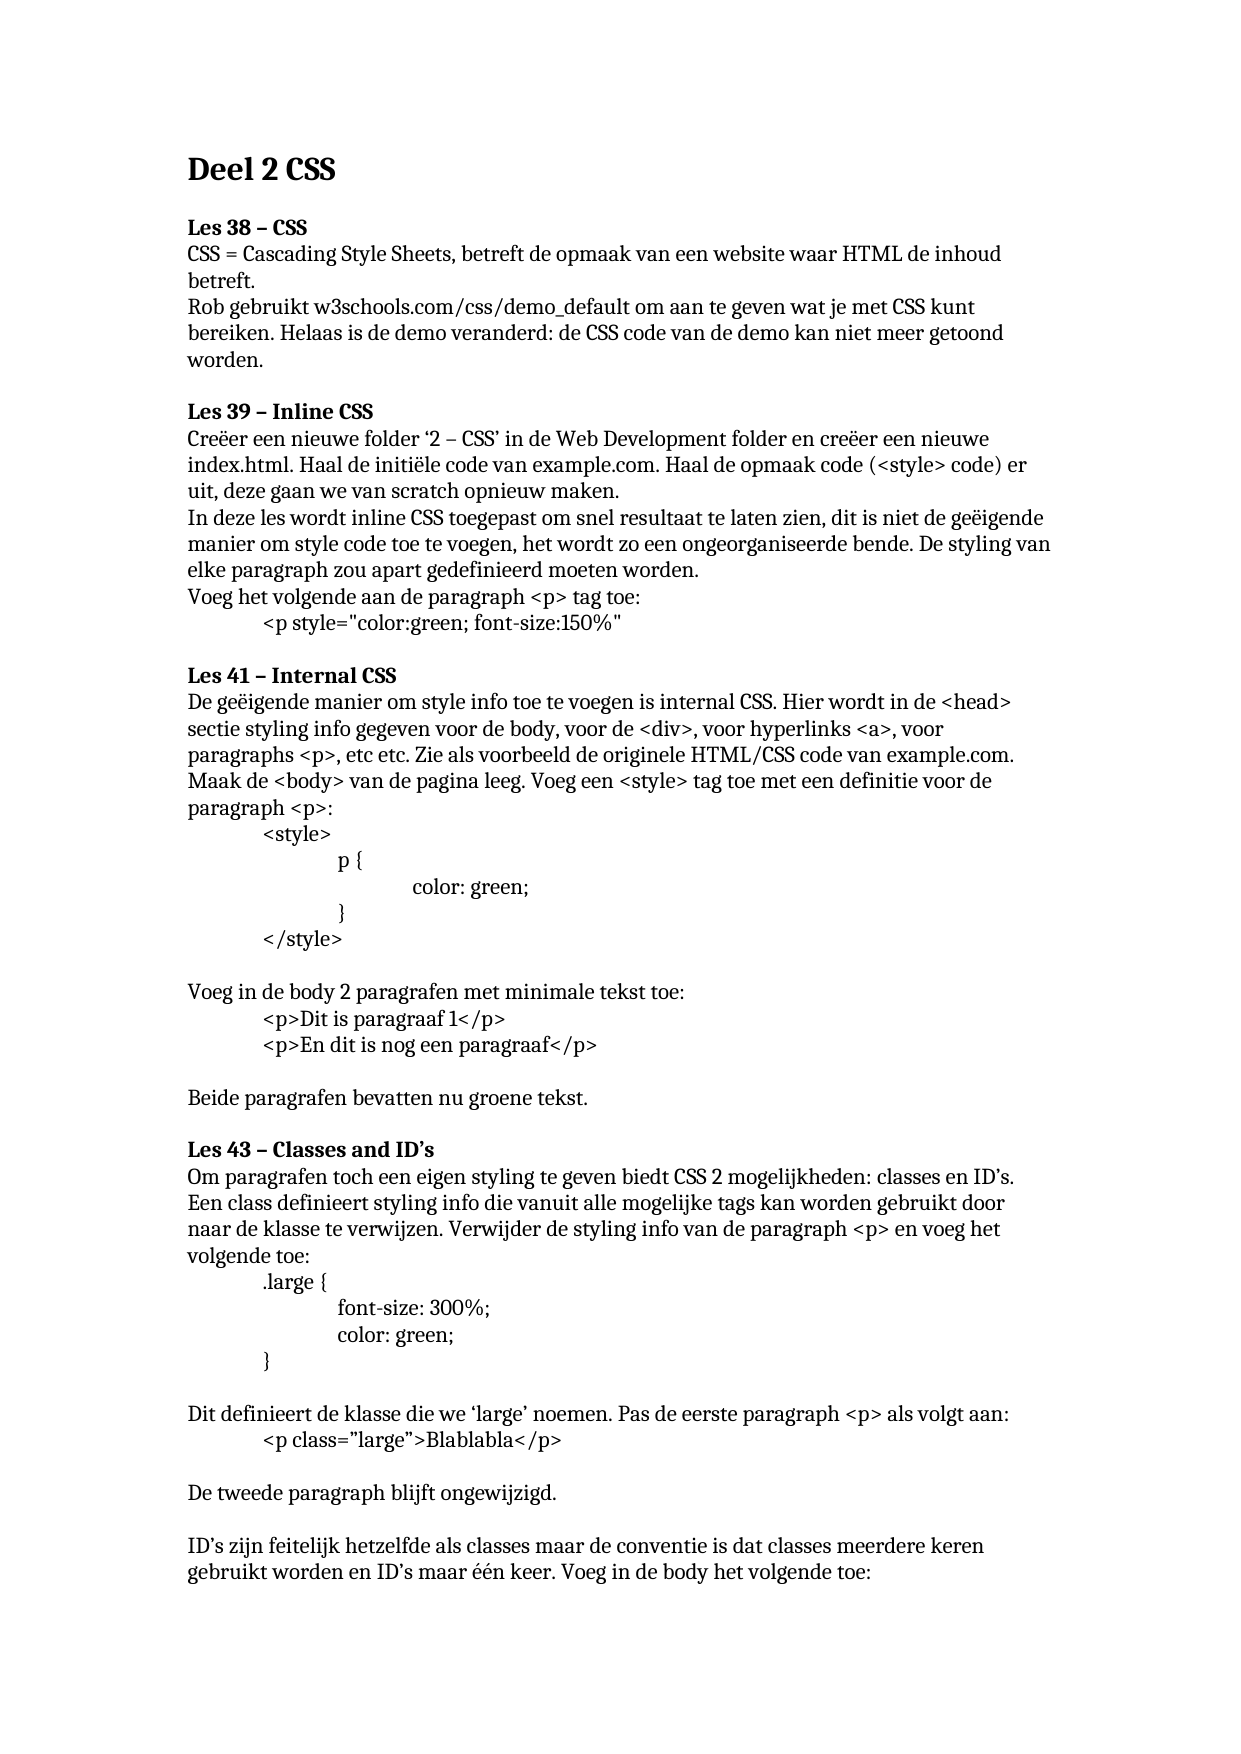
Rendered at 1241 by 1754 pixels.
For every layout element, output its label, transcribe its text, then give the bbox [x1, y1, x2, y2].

text Les 41 – Internal CSS [187, 663, 1053, 689]
text Beide paragrafen bevatten nu groene tekst. [187, 1084, 1053, 1111]
text <p class=”large”>Blablabla</p> [187, 1427, 1053, 1453]
text Voeg in de body 2 paragrafen met minimale tekst toe: [187, 979, 1053, 1005]
text De geëigende manier om style info toe te voegen is internal CSS. Hier wordt in de <head> sectie styling info gegeven voor de body, voor de <div>, voor hyperlinks <a>, voor paragraphs <p>, etc etc. Zie als voorbeeld de originele HTML/CSS code van example.com. [187, 689, 1053, 768]
text Creëer een nieuwe folder ‘2 – CSS’ in de Web Development folder en creëer een nieuwe index.html. Haal de initiële code van example.com. Haal de opmaak code (<style> code) er uit, deze gaan we van scratch opnieuw maken. [187, 426, 1053, 504]
text CSS = Cascading Style Sheets, betreft de opmaak van een website waar HTML de inhoud betreft. [187, 241, 1053, 294]
text <p>Dit is paragraaf 1</p> [187, 1005, 1053, 1032]
text color: green; [187, 873, 1053, 900]
text Les 38 – CSS [187, 215, 1053, 241]
text <p>En dit is nog een paragraaf</p> [187, 1032, 1053, 1058]
text Dit definieert de klasse die we ‘large’ noemen. Pas de eerste paragraph <p> als volgt aan: [187, 1401, 1053, 1427]
text } [187, 900, 1053, 926]
text } [187, 1348, 1053, 1374]
text Een class definieert styling info die vanuit alle mogelijke tags kan worden gebruikt door naar de klasse te verwijzen. Verwijder de styling info van de paragraph <p> en voeg het volgende toe: [187, 1190, 1053, 1269]
text font-size: 300%; [187, 1295, 1053, 1322]
text Om paragrafen toch een eigen styling te geven biedt CSS 2 mogelijkheden: classes en ID’s. [187, 1163, 1053, 1190]
text p { [187, 847, 1053, 873]
text In deze les wordt inline CSS toegepast om snel resultaat te laten zien, dit is niet de geëigende manier om style code toe te voegen, het wordt zo een ongeorganiseerde bende. De styling van elke paragraph zou apart gedefinieerd moeten worden. [187, 504, 1053, 584]
text ID’s zijn feitelijk hetzelfde als classes maar de conventie is dat classes meerdere keren gebruikt worden en ID’s maar één keer. Voeg in de body het volgende toe: [187, 1532, 1053, 1585]
text color: green; [187, 1322, 1053, 1348]
text .large { [187, 1269, 1053, 1295]
text De tweede paragraph blijft ongewijzigd. [187, 1480, 1053, 1506]
text Les 43 – Classes and ID’s [187, 1137, 1053, 1163]
text Voeg het volgende aan de paragraph <p> tag toe: [187, 584, 1053, 610]
text <style> [187, 821, 1053, 847]
text Rob gebruikt w3schools.com/css/demo_default om aan te geven wat je met CSS kunt bereiken. Helaas is de demo veranderd: de CSS code van de demo kan niet meer getoond worden. [187, 294, 1053, 373]
text Maak de <body> van de pagina leeg. Voeg een <style> tag toe met een definitie voor de paragraph <p>: [187, 768, 1053, 821]
text <p style="color:green; font-size:150%" [187, 610, 1053, 636]
text Deel 2 CSS [187, 150, 1053, 188]
text </style> [187, 926, 1053, 953]
text Les 39 – Inline CSS [187, 399, 1053, 426]
